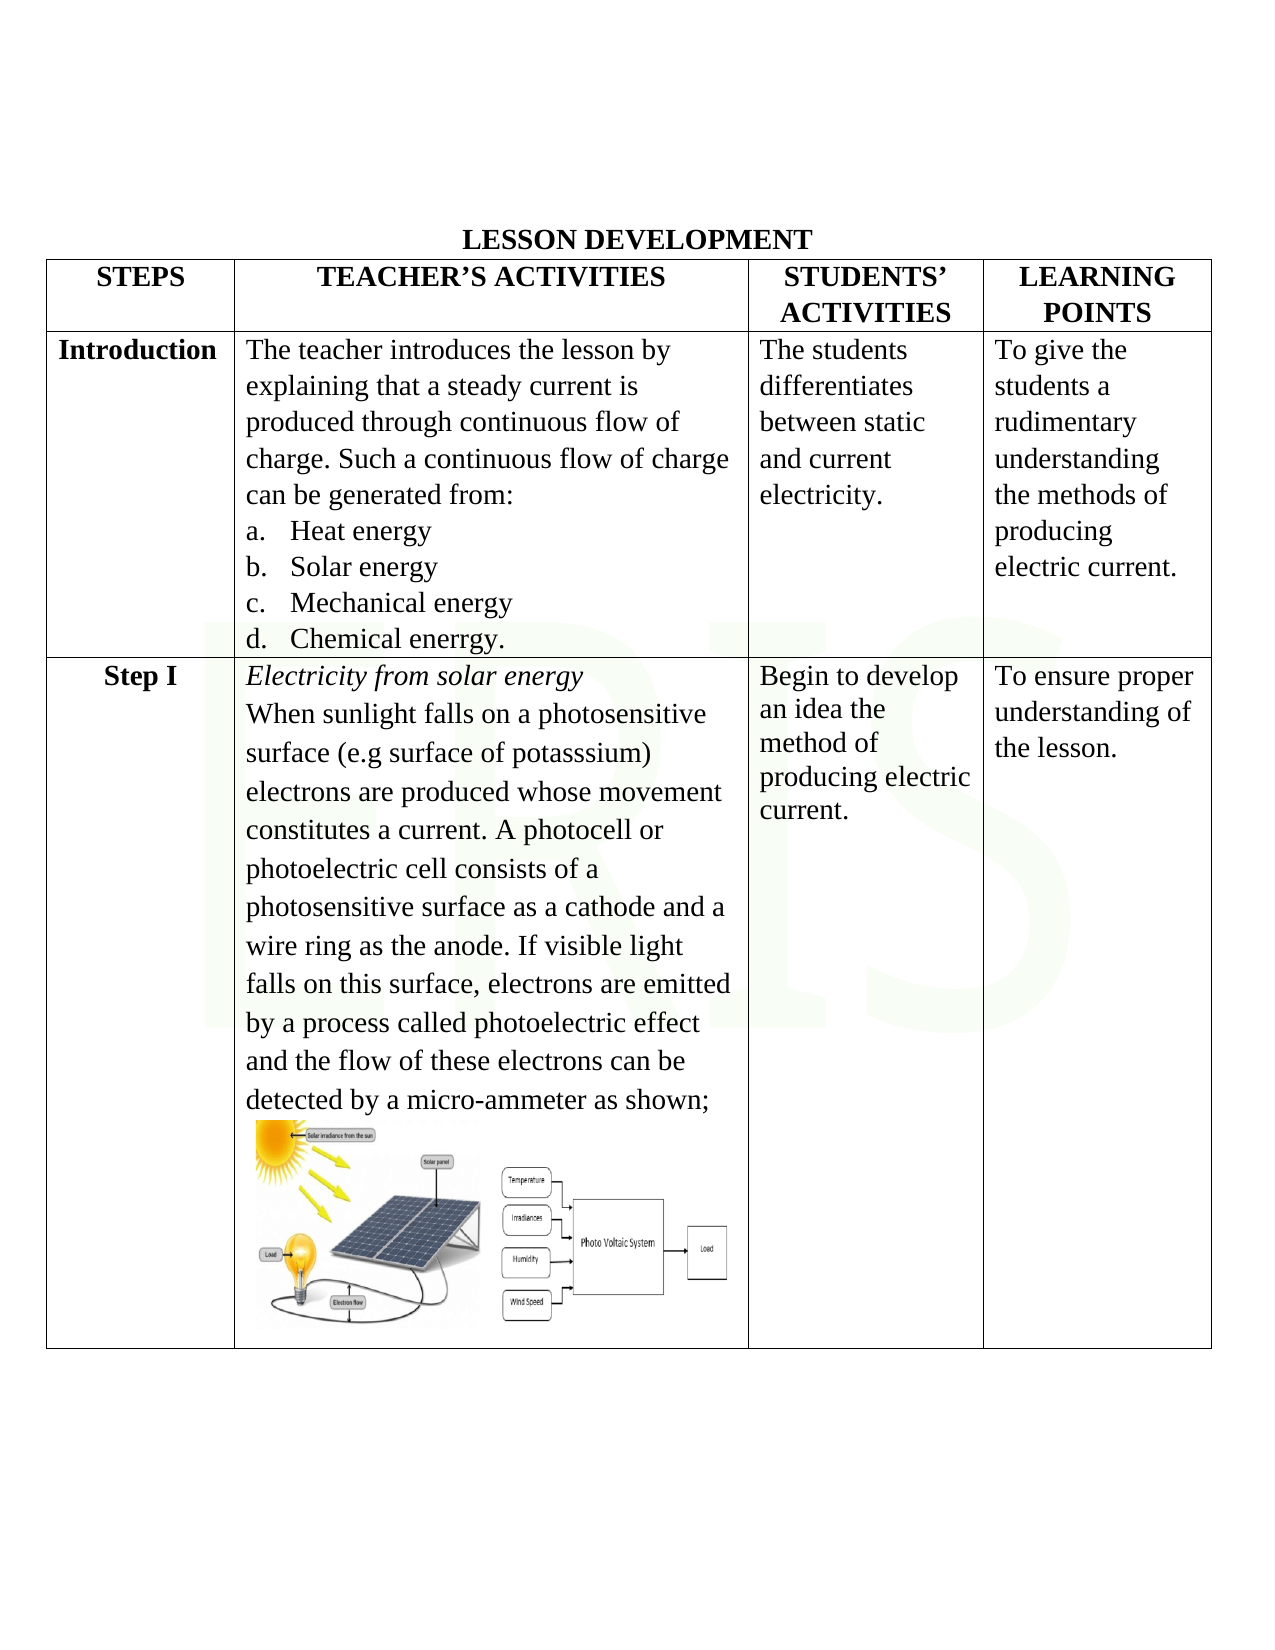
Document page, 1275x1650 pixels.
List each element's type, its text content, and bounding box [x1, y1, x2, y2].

text LESSON DEVELOPMENT [150, 222, 1125, 256]
picture [245, 1120, 737, 1343]
table_header TEACHER’S ACTIVITIES [235, 260, 748, 331]
table_header STUDENTS’ ACTIVITIES [749, 260, 983, 331]
table_cell Electricity from solar energy When sunlight falls on a photosensitive surface (e.g surface of potasssium) electrons are produced whose movement constitutes a current. A photocell or photoelectric cell consists of a photosensitive surface as a cathode and a wire ring as the anode. If visible light falls on this surface, electrons are emitted by a process called photoelectric effect and the flow of these electrons can be detected by a micro-ammeter as shown; [235, 658, 748, 1348]
table_cell The teacher introduces the lesson by explaining that a steady current is produced through continuous flow of charge. Such a continuous flow of charge can be generated from: Heat energy Solar energy Mechanical energy Chemical enerrgy. [235, 332, 748, 657]
table_cell To give the students a rudimentary understanding the methods of producing electric current. [984, 332, 1211, 657]
table_header STEPS [47, 260, 234, 331]
table_cell To ensure proper understanding of the lesson. [984, 658, 1211, 1348]
table_cell The students differentiates between static and current electricity. [749, 332, 983, 657]
table_cell Step I [47, 658, 234, 1348]
table_header LEARNING POINTS [984, 260, 1211, 331]
table_cell Begin to develop an idea the method of producing electric current. [749, 658, 983, 1348]
table_cell Introduction [47, 332, 234, 657]
